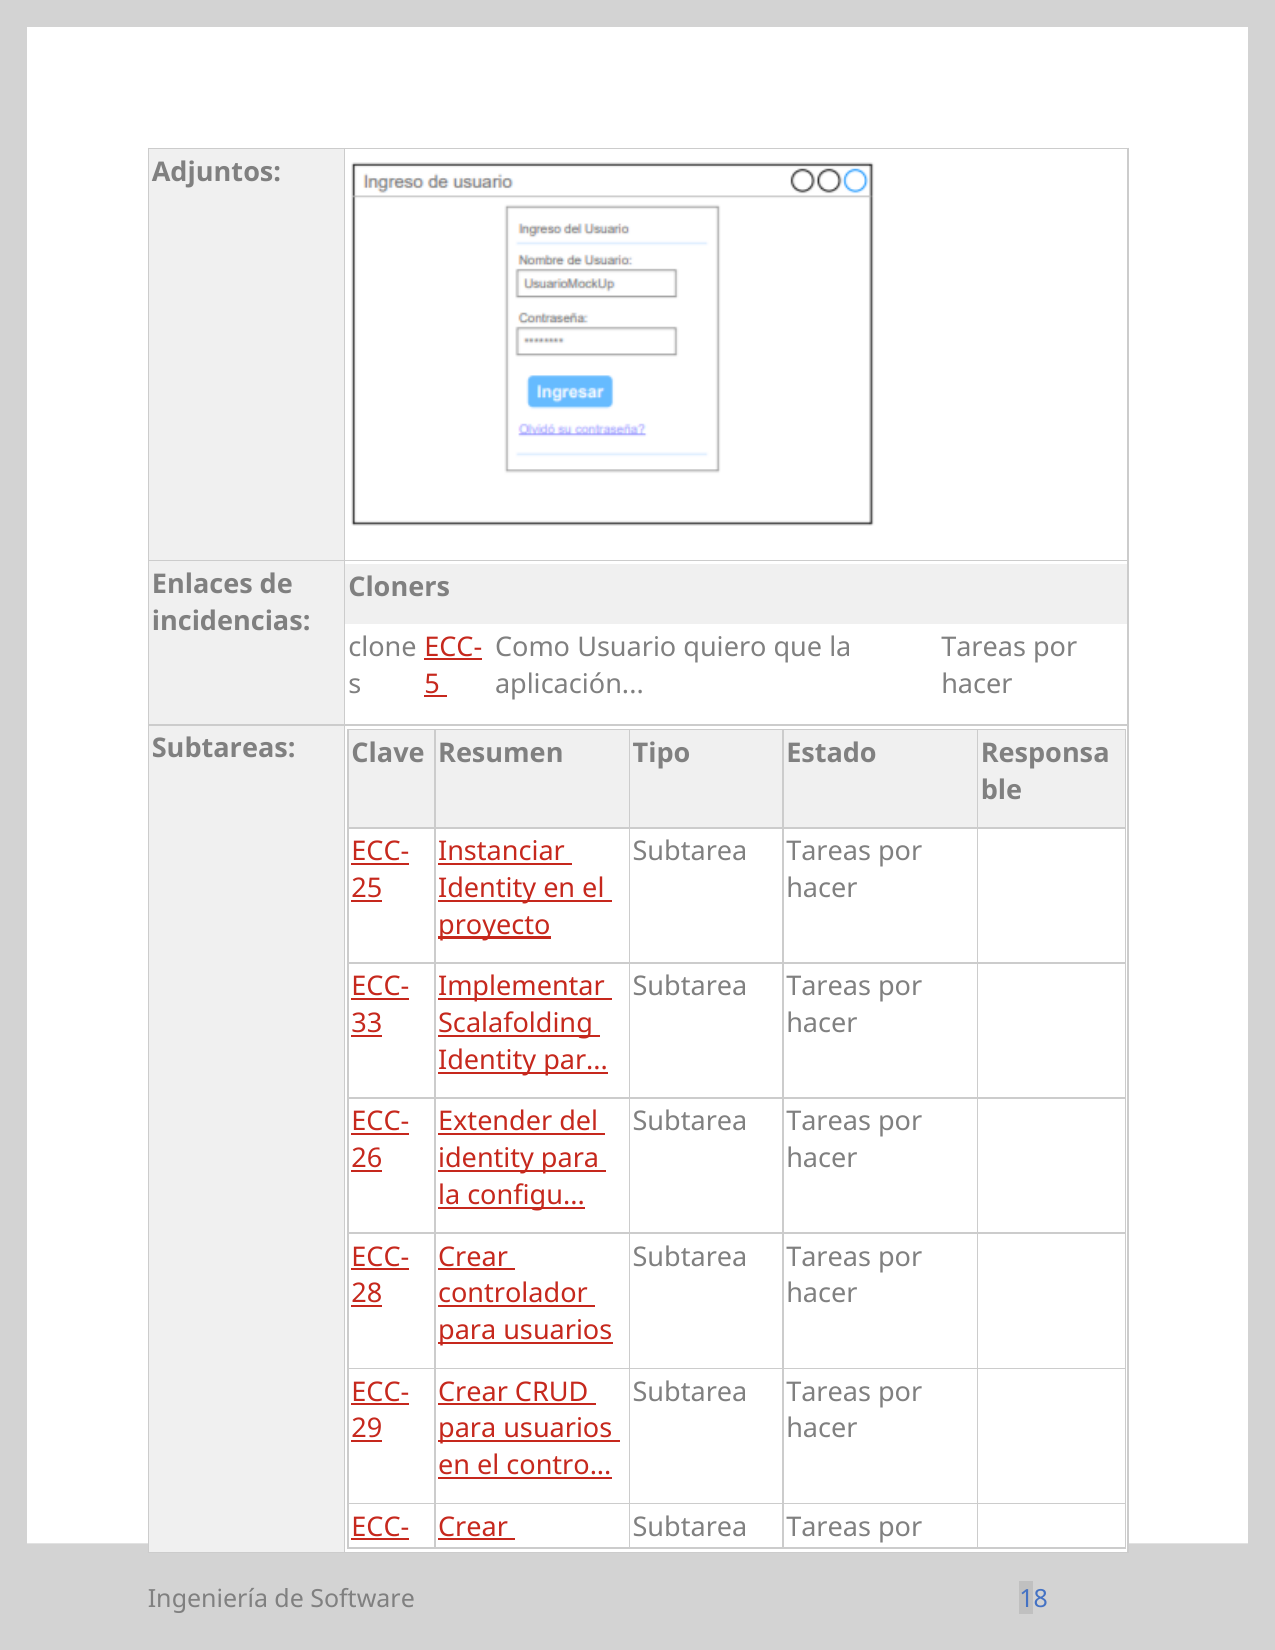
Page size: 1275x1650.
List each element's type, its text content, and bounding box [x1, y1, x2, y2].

table_header [345, 149, 1127, 560]
table_header Adjuntos: [149, 149, 344, 560]
table_cell [345, 726, 1127, 1552]
table_cell Enlaces de incidencias: [149, 561, 344, 724]
table_cell [345, 624, 1127, 724]
table_cell Subtareas: [149, 726, 344, 1552]
picture [347, 152, 882, 540]
